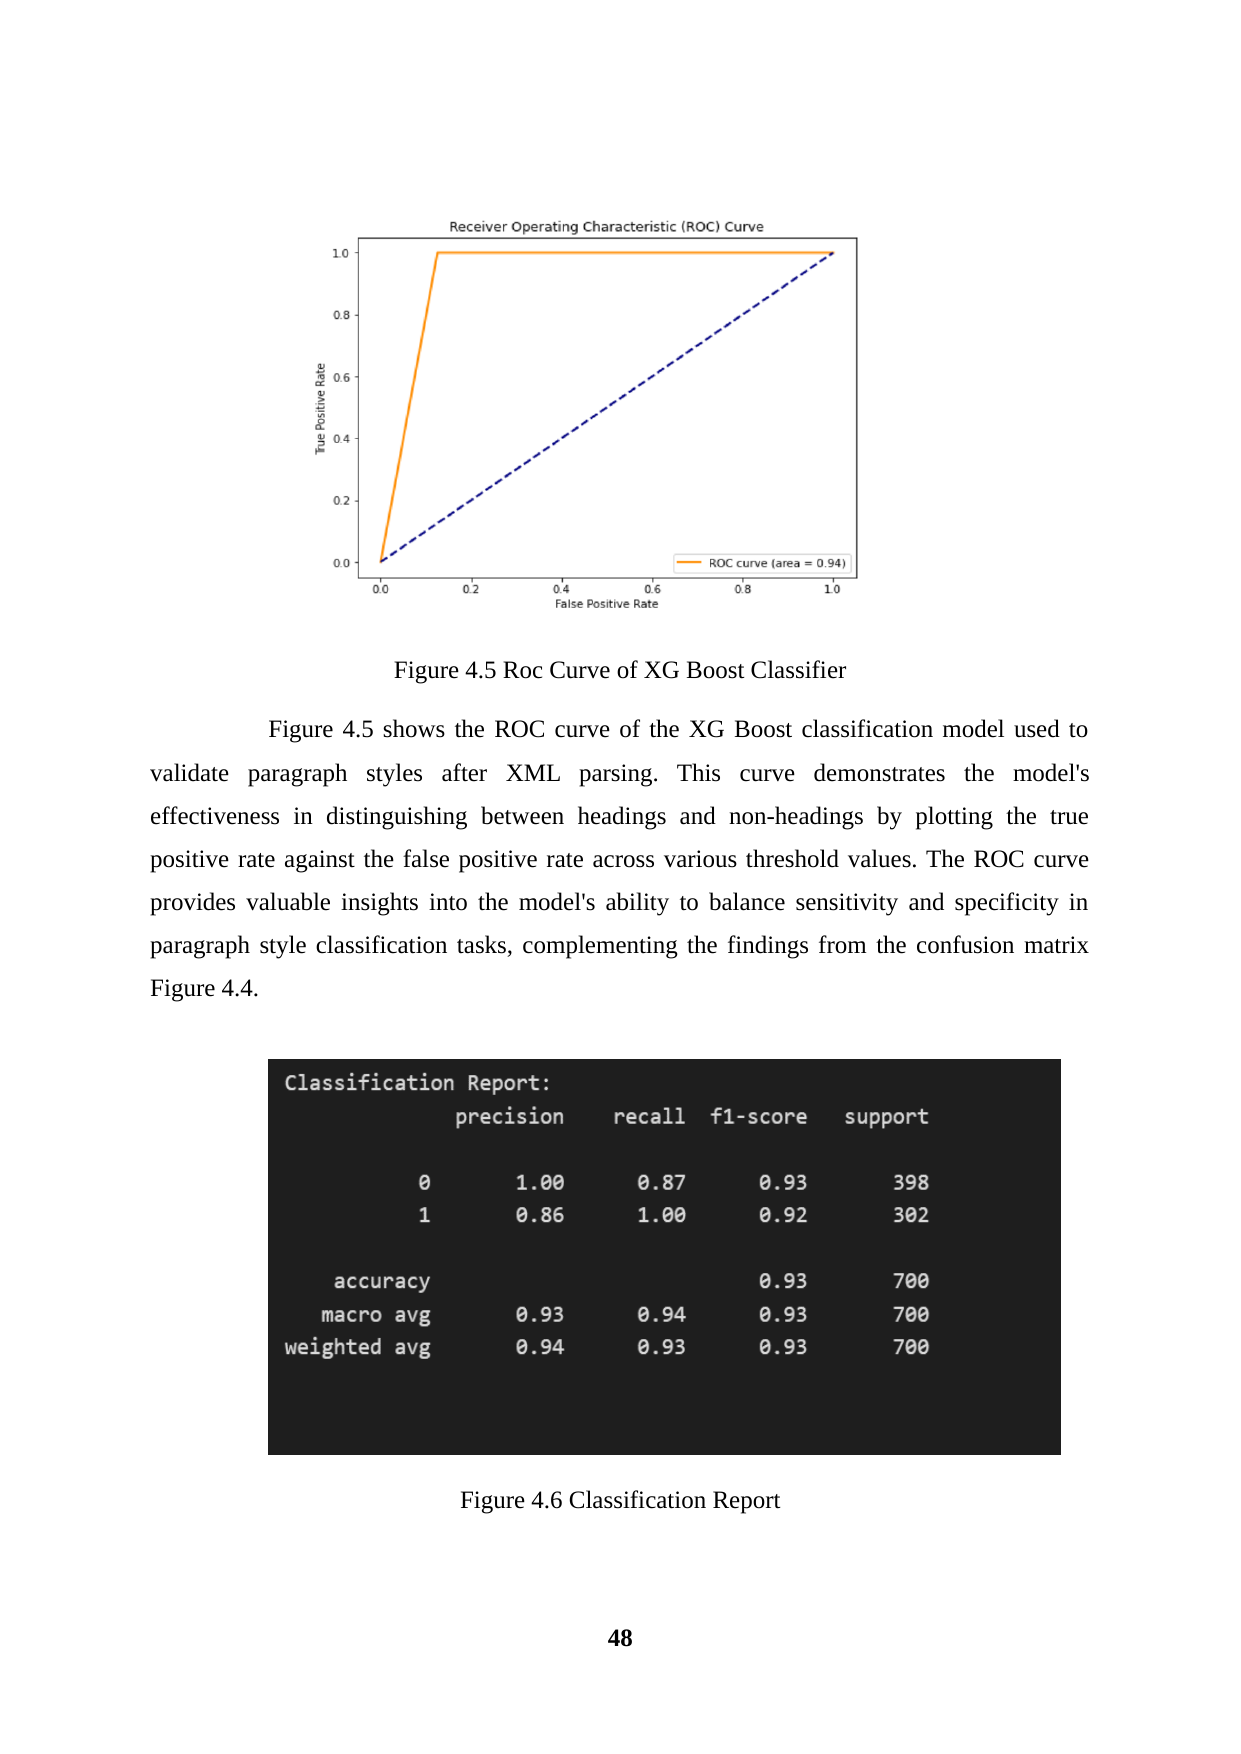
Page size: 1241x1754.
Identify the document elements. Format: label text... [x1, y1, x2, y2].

text Figure 4.6 Classification Report [150, 1485, 1090, 1514]
list Figure 4.5 shows the ROC curve of the XG Boost classification model used to validate paragraph styles after XML parsing. This curve demonstrates the model's effectiveness in distinguishing between headings and non-headings by plotting the true positive rate against the false positive rate across various threshold values. The ROC curve provides valuable insights into the model's ability to balance sensitivity and specificity in paragraph style classification tasks, complementing the findings from the confusion matrix Figure 4.4. [150, 714, 1090, 1002]
text Figure 4.5 Roc Curve of XG Boost Classifier [150, 655, 1090, 683]
picture [268, 1059, 1061, 1455]
picture [278, 207, 962, 626]
